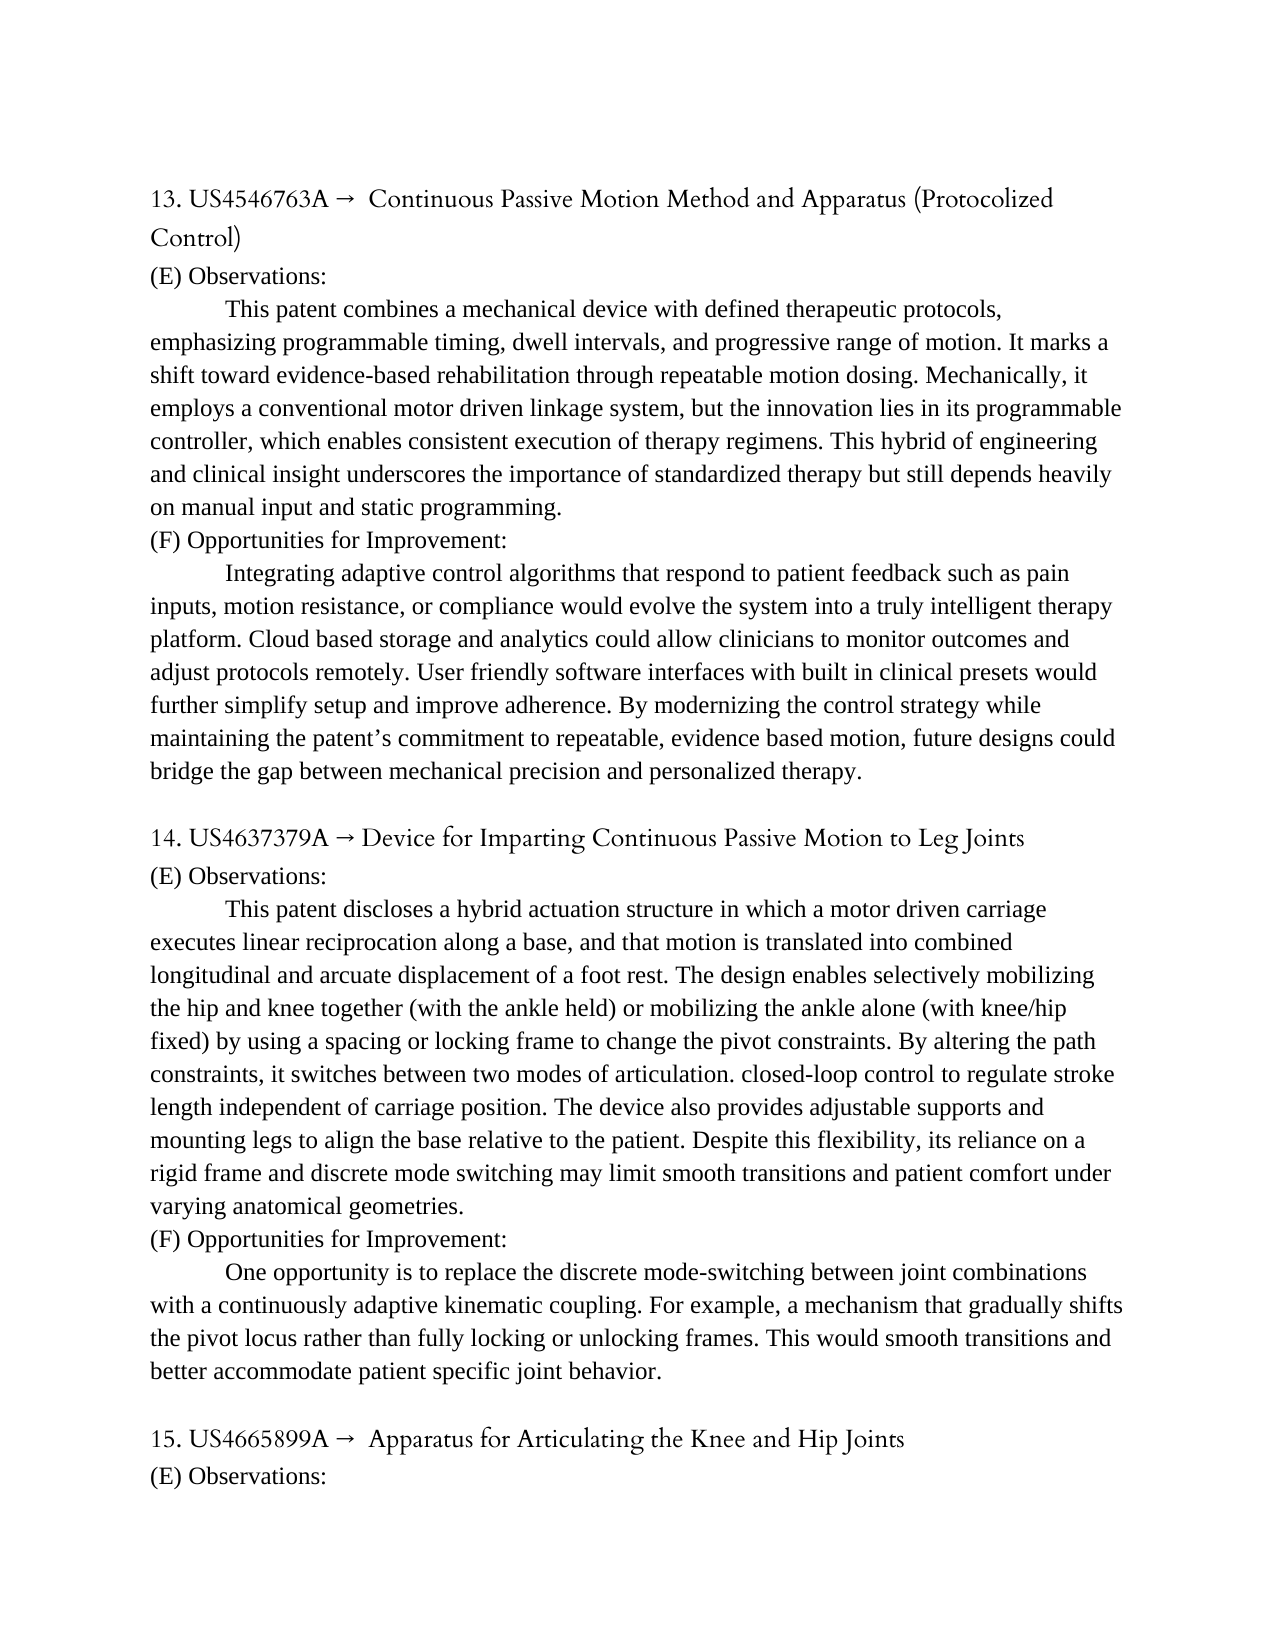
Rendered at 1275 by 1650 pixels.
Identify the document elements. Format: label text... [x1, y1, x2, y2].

text This patent discloses a hybrid actuation structure in which a motor driven carriage executes linear reciprocation along a base, and that motion is translated into combined longitudinal and arcuate displacement of a foot rest. The design enables selectively mobilizing the hip and knee together (with the ankle held) or mobilizing the ankle alone (with knee/hip fixed) by using a spacing or locking frame to change the pivot constraints. By altering the path constraints, it switches between two modes of articulation. closed-loop control to regulate stroke length independent of carriage position. The device also provides adjustable supports and mounting legs to align the base relative to the patient. Despite this flexibility, its reliance on a rigid frame and discrete mode switching may limit smooth transitions and patient comfort under varying anatomical geometries. [150, 894, 1125, 1220]
text 13. US4546763A → Continuous Passive Motion Method and Apparatus (Protocolized Control) [150, 183, 1125, 256]
text (F) Opportunities for Improvement: [150, 1224, 1125, 1253]
text 14. US4637379A → Device for Imparting Continuous Passive Motion to Leg Joints [150, 822, 1125, 856]
text (E) Observations: [150, 1461, 1125, 1490]
text This patent combines a mechanical device with defined therapeutic protocols, emphasizing programmable timing, dwell intervals, and progressive range of motion. It marks a shift toward evidence-based rehabilitation through repeatable motion dosing. Mechanically, it employs a conventional motor driven linkage system, but the innovation lies in its programmable controller, which enables consistent execution of therapy regimens. This hybrid of engineering and clinical insight underscores the importance of standardized therapy but still depends heavily on manual input and static programming. [150, 294, 1125, 521]
text 15. US4665899A → Apparatus for Articulating the Knee and Hip Joints [150, 1422, 1125, 1456]
text (E) Observations: [150, 861, 1125, 890]
text (E) Observations: [150, 261, 1125, 289]
text Integrating adaptive control algorithms that respond to patient feedback such as pain inputs, motion resistance, or compliance would evolve the system into a truly intelligent therapy platform. Cloud based storage and analytics could allow clinicians to monitor outcomes and adjust protocols remotely. User friendly software interfaces with built in clinical presets would further simplify setup and improve adherence. By modernizing the control strategy while maintaining the patent’s commitment to repeatable, evidence based motion, future designs could bridge the gap between mechanical precision and personalized therapy. [150, 558, 1125, 785]
text One opportunity is to replace the discrete mode-switching between joint combinations with a continuously adaptive kinematic coupling. For example, a mechanism that gradually shifts the pivot locus rather than fully locking or unlocking frames. This would smooth transitions and better accommodate patient specific joint behavior. [150, 1257, 1125, 1385]
text (F) Opportunities for Improvement: [150, 525, 1125, 554]
